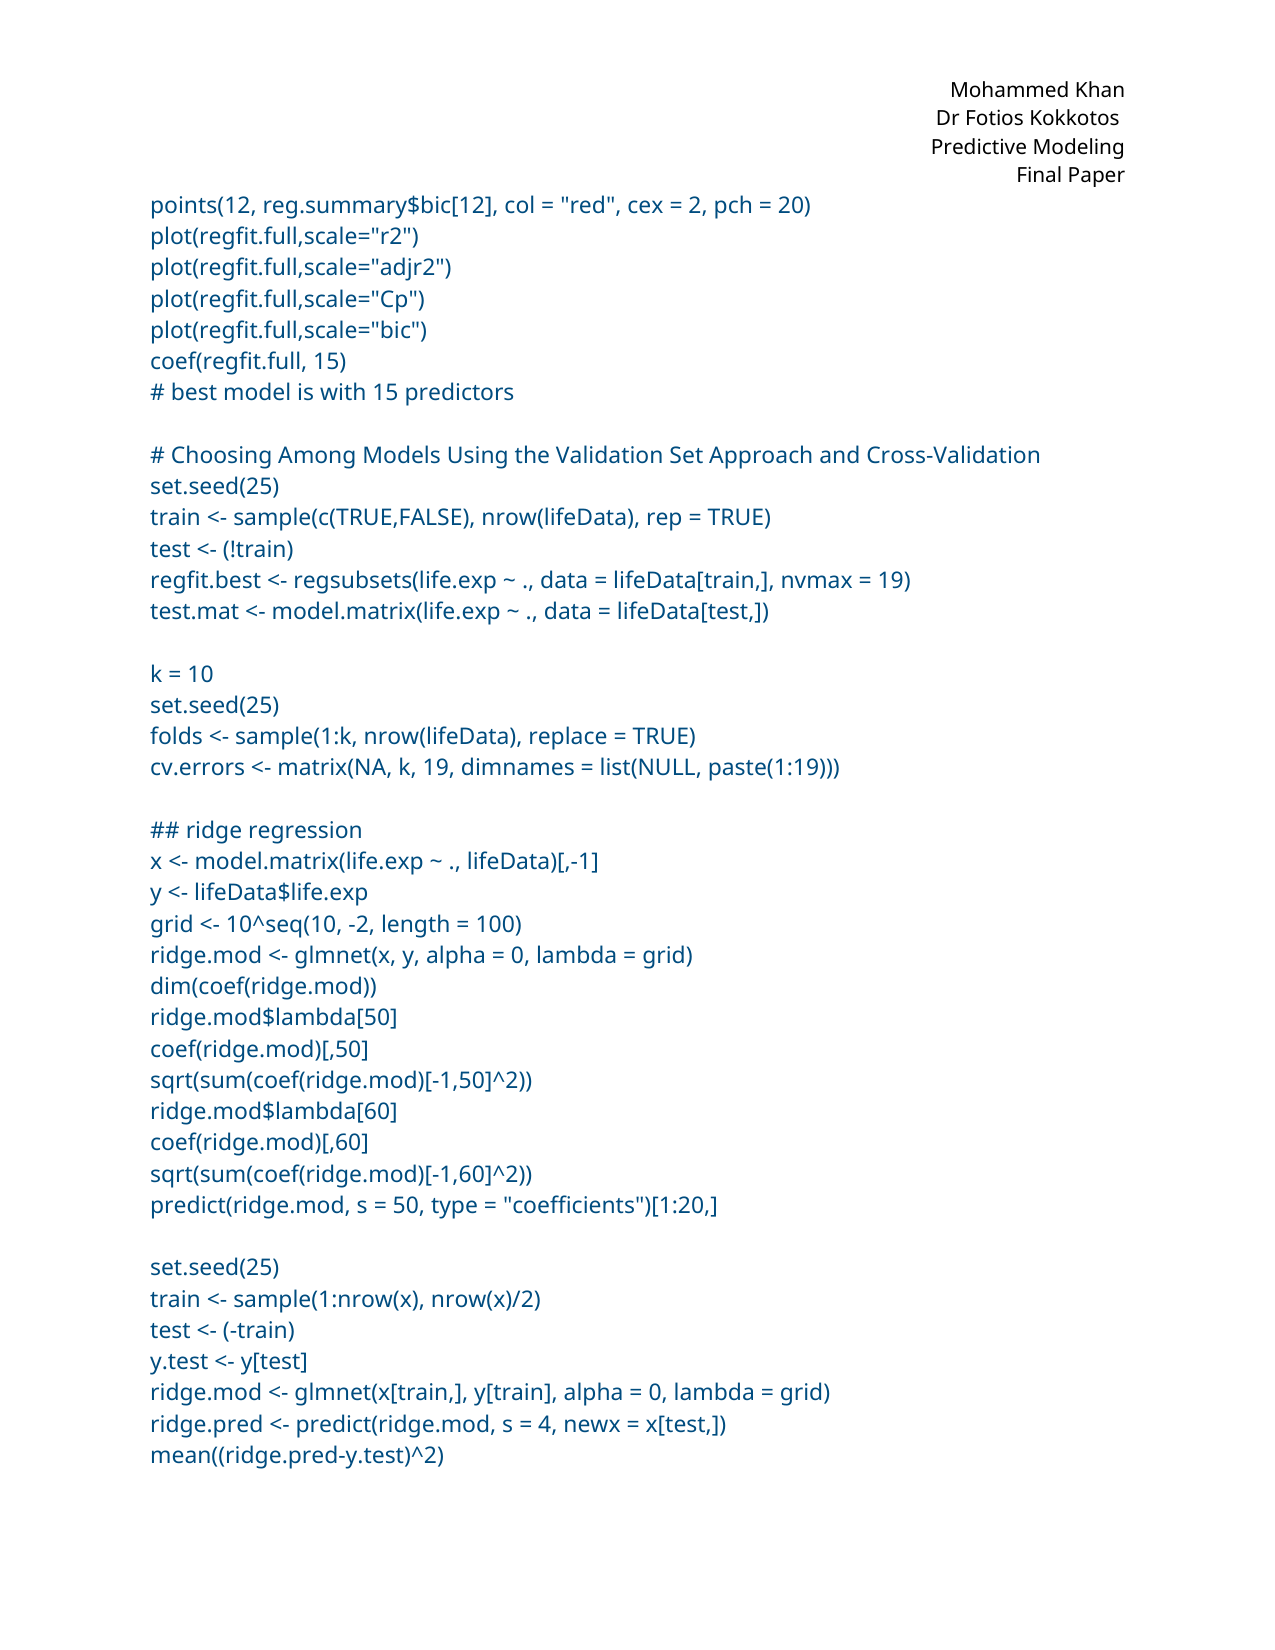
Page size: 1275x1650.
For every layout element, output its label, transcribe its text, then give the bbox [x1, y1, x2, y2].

text predict(ridge.mod, s = 50, type = "coefficients")[1:20,] [150, 1189, 1125, 1220]
text mean((ridge.pred-y.test)^2) [150, 1439, 1125, 1470]
text y.test <- y[test] [150, 1345, 1125, 1376]
text y <- lifeData$life.exp [150, 876, 1125, 907]
text dim(coef(ridge.mod)) [150, 970, 1125, 1001]
text grid <- 10^seq(10, -2, length = 100) [150, 907, 1125, 939]
text sqrt(sum(coef(ridge.mod)[-1,50]^2)) [150, 1064, 1125, 1095]
text ridge.mod$lambda[50] [150, 1001, 1125, 1032]
text ridge.mod$lambda[60] [150, 1095, 1125, 1126]
text set.seed(25) [150, 1251, 1125, 1282]
text cv.errors <- matrix(NA, k, 19, dimnames = list(NULL, paste(1:19))) [150, 751, 1125, 782]
text # Choosing Among Models Using the Validation Set Approach and Cross-Validation [150, 439, 1125, 470]
text folds <- sample(1:k, nrow(lifeData), replace = TRUE) [150, 720, 1125, 751]
text coef(ridge.mod)[,60] [150, 1126, 1125, 1157]
text sqrt(sum(coef(ridge.mod)[-1,60]^2)) [150, 1157, 1125, 1189]
text train <- sample(1:nrow(x), nrow(x)/2) [150, 1282, 1125, 1314]
text plot(regfit.full,scale="r2") [150, 220, 1125, 251]
text train <- sample(c(TRUE,FALSE), nrow(lifeData), rep = TRUE) [150, 501, 1125, 532]
text ## ridge regression [150, 814, 1125, 845]
text ridge.mod <- glmnet(x[train,], y[train], alpha = 0, lambda = grid) [150, 1376, 1125, 1407]
text plot(regfit.full,scale="Cp") [150, 282, 1125, 314]
text test <- (!train) [150, 532, 1125, 564]
text set.seed(25) [150, 689, 1125, 720]
text points(12, reg.summary$bic[12], col = "red", cex = 2, pch = 20) [150, 189, 1125, 220]
text set.seed(25) [150, 470, 1125, 501]
text coef(regfit.full, 15) [150, 345, 1125, 376]
text ridge.mod <- glmnet(x, y, alpha = 0, lambda = grid) [150, 939, 1125, 970]
text # best model is with 15 predictors [150, 376, 1125, 407]
text test <- (-train) [150, 1314, 1125, 1345]
text k = 10 [150, 657, 1125, 689]
text test.mat <- model.matrix(life.exp ~ ., data = lifeData[test,]) [150, 595, 1125, 626]
text plot(regfit.full,scale="bic") [150, 314, 1125, 345]
text coef(ridge.mod)[,50] [150, 1032, 1125, 1064]
text plot(regfit.full,scale="adjr2") [150, 251, 1125, 282]
text regfit.best <- regsubsets(life.exp ~ ., data = lifeData[train,], nvmax = 19) [150, 564, 1125, 595]
text x <- model.matrix(life.exp ~ ., lifeData)[,-1] [150, 845, 1125, 876]
text ridge.pred <- predict(ridge.mod, s = 4, newx = x[test,]) [150, 1407, 1125, 1439]
